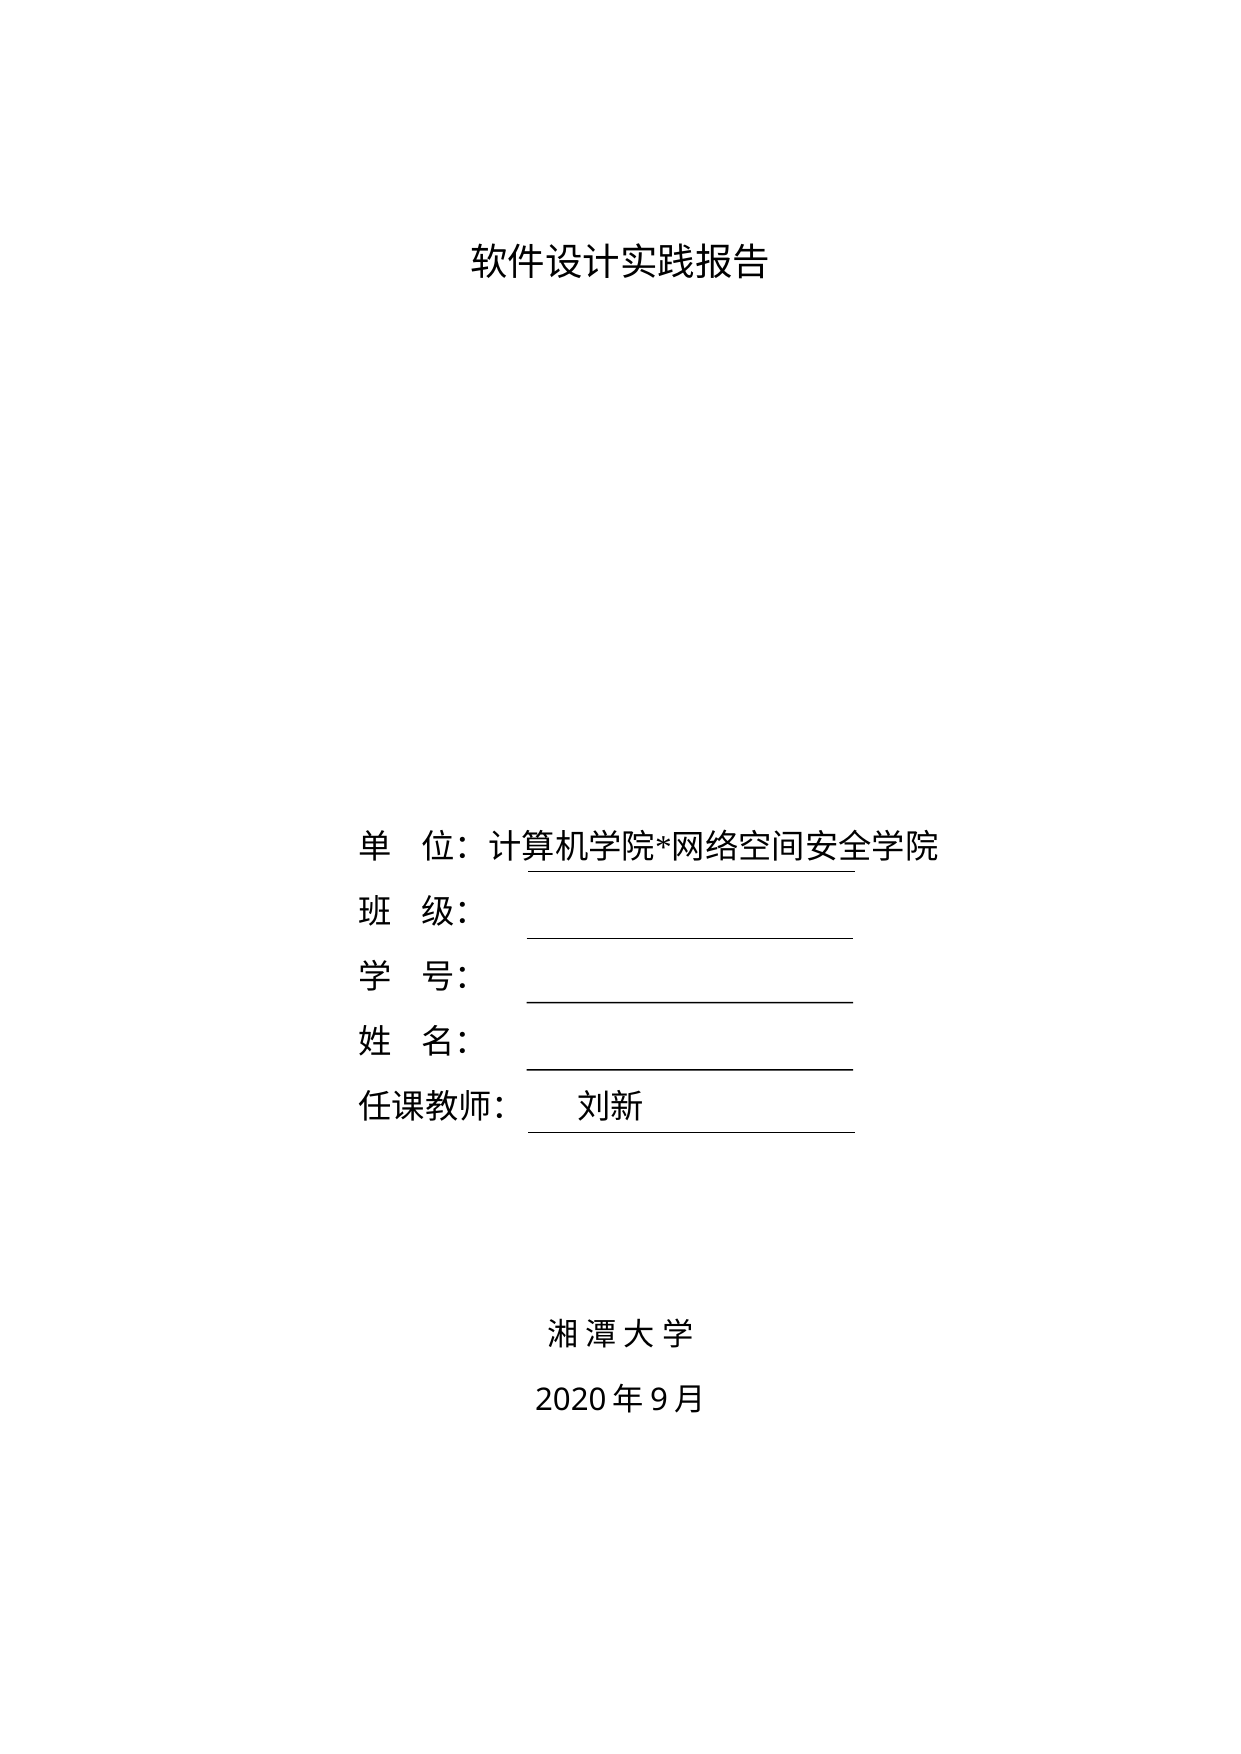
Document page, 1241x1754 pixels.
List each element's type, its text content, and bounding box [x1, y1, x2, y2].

text 湘 潭 大 学 [187, 1299, 1053, 1364]
text 2020年9月 [187, 1364, 1053, 1429]
text 学 号： [187, 942, 1053, 1007]
text 软件设计实践报告 [187, 227, 1053, 292]
text 姓 名： [187, 1007, 1053, 1072]
text 任课教师： 刘新 [187, 1072, 1053, 1137]
text 班 级： [187, 877, 1053, 942]
text 单 位：计算机学院*网络空间安全学院 [187, 812, 1053, 877]
